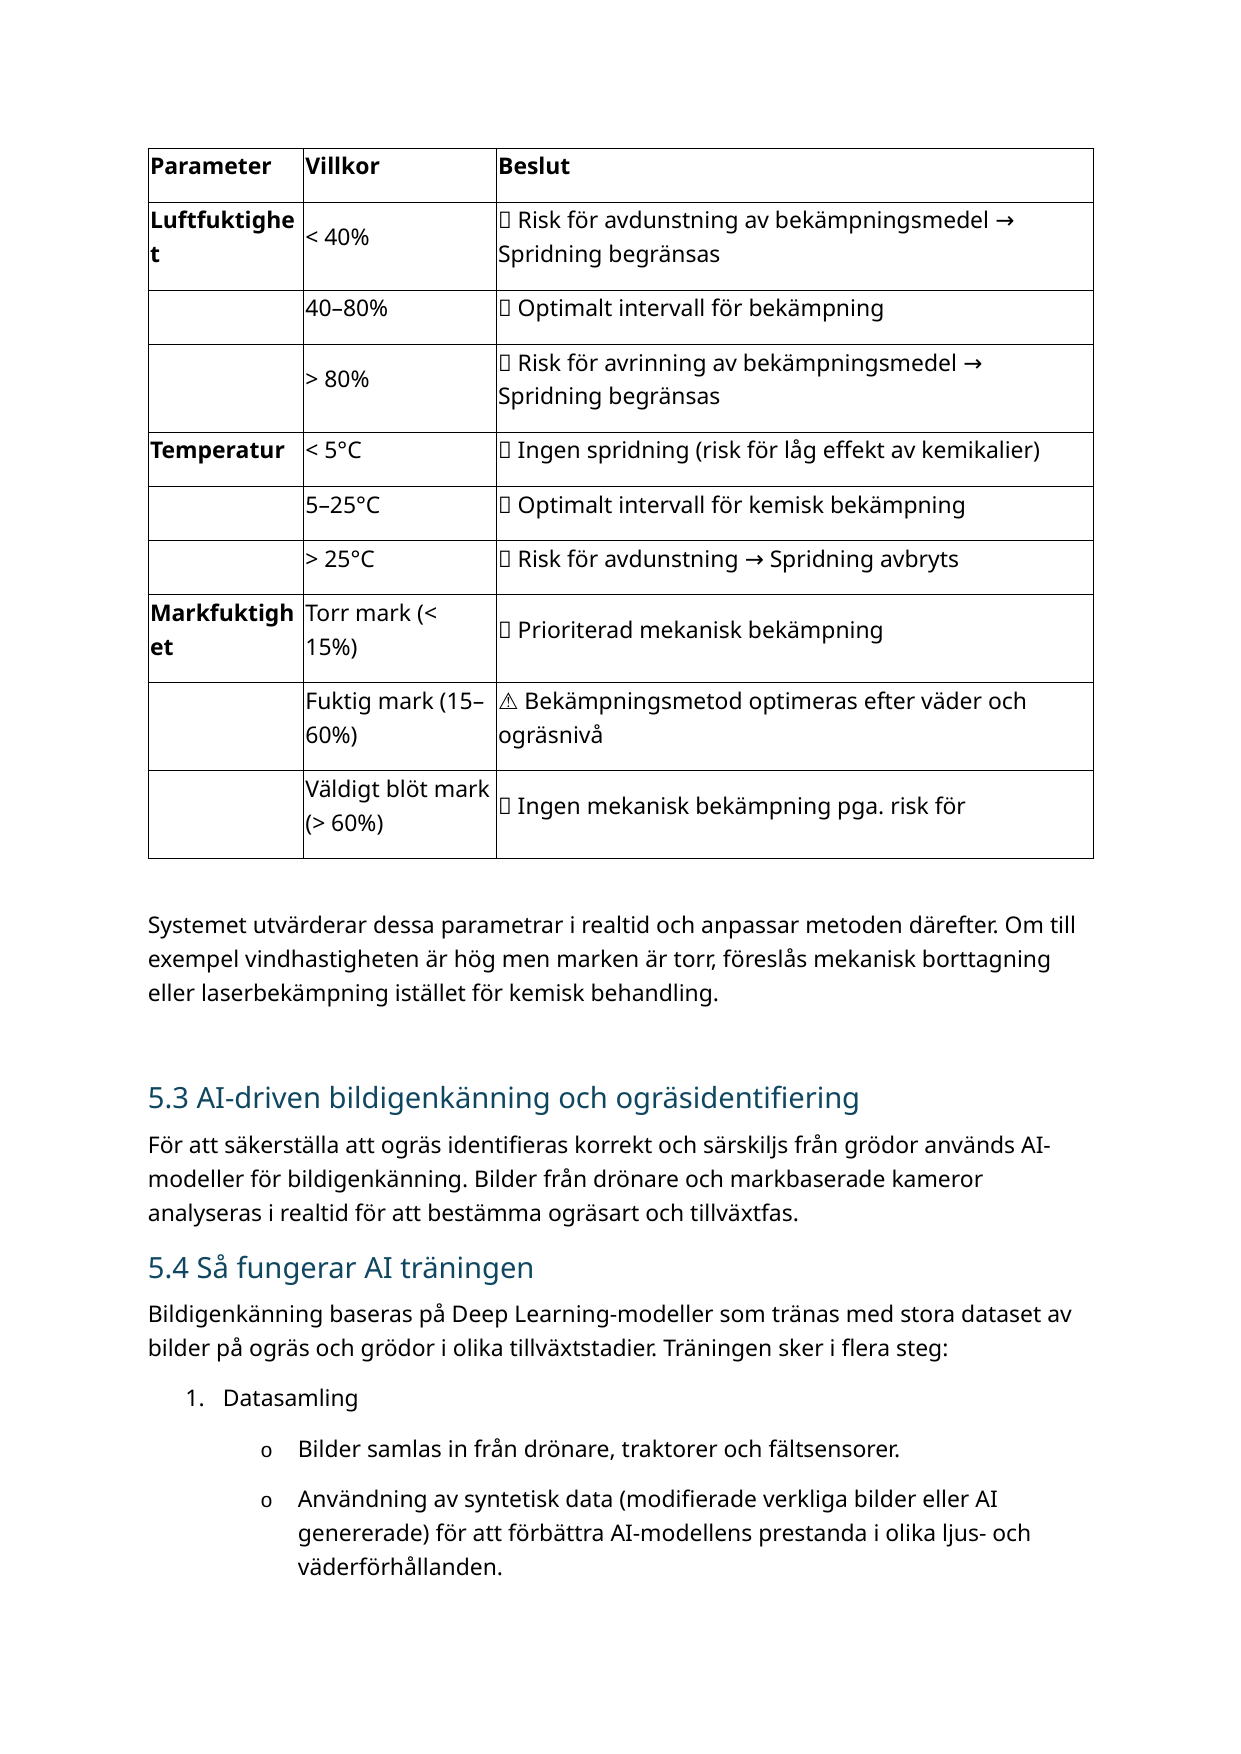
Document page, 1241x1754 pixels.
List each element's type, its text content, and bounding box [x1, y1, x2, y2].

text För att säkerställa att ogräs identifieras korrekt och särskiljs från grödor används AI-modeller för bildigenkänning. Bilder från drönare och markbaserade kameror analyseras i realtid för att bestämma ogräsart och tillväxtfas. [148, 1129, 1093, 1228]
list Användning av syntetisk data (modifierade verkliga bilder eller AI genererade) för att förbättra AI-modellens prestanda i olika ljus- och väderförhållanden. [260, 1483, 1093, 1582]
table_cell Torr mark (< 15%) [304, 595, 496, 682]
table_cell ❌ Ingen spridning (risk för låg effekt av kemikalier) [497, 433, 1093, 486]
table_cell Temperatur [149, 433, 303, 486]
table_cell > 25°C [304, 541, 496, 594]
table_cell ✅ Prioriterad mekanisk bekämpning [497, 595, 1093, 682]
table_cell Luftfuktighet [149, 203, 303, 290]
table_cell ❌ Risk för avrinning av bekämpningsmedel → Spridning begränsas [497, 345, 1093, 432]
table_cell [149, 345, 303, 432]
subtitle 5.3 AI-driven bildigenkänning och ogräsidentifiering [148, 1078, 1093, 1117]
table_cell [149, 487, 303, 540]
table_cell ❌ Risk för avdunstning av bekämpningsmedel → Spridning begränsas [497, 203, 1093, 290]
list Bilder samlas in från drönare, traktorer och fältsensorer. [260, 1433, 1093, 1464]
table_cell [149, 291, 303, 344]
table_cell ❌ Ingen mekanisk bekämpning pga. risk för [497, 771, 1093, 858]
table_cell Väldigt blöt mark (> 60%) [304, 771, 496, 858]
table_cell Markfuktighet [149, 595, 303, 682]
table_cell [149, 683, 303, 770]
table_cell 5–25°C [304, 487, 496, 540]
table_cell ⚠ Bekämpningsmetod optimeras efter väder och ogräsnivå [497, 683, 1093, 770]
table_cell Fuktig mark (15–60%) [304, 683, 496, 770]
table_cell < 5°C [304, 433, 496, 486]
table_cell 40–80% [304, 291, 496, 344]
table_cell > 80% [304, 345, 496, 432]
text Bildigenkänning baseras på Deep Learning-modeller som tränas med stora dataset av bilder på ogräs och grödor i olika tillväxtstadier. Träningen sker i flera steg: [148, 1298, 1093, 1363]
table_cell [149, 771, 303, 858]
table_header Parameter [149, 149, 303, 202]
table_cell ❌ Risk för avdunstning → Spridning avbryts [497, 541, 1093, 594]
table_cell [149, 541, 303, 594]
list Datasamling [185, 1382, 1093, 1413]
text Systemet utvärderar dessa parametrar i realtid och anpassar metoden därefter. Om till exempel vindhastigheten är hög men marken är torr, föreslås mekanisk borttagning eller laserbekämpning istället för kemisk behandling. [148, 909, 1093, 1008]
table_header Beslut [497, 149, 1093, 202]
subtitle 5.4 Så fungerar AI träningen [148, 1247, 1093, 1287]
table_cell < 40% [304, 203, 496, 290]
table_header Villkor [304, 149, 496, 202]
table_cell ✅ Optimalt intervall för kemisk bekämpning [497, 487, 1093, 540]
table_cell ✅ Optimalt intervall för bekämpning [497, 291, 1093, 344]
